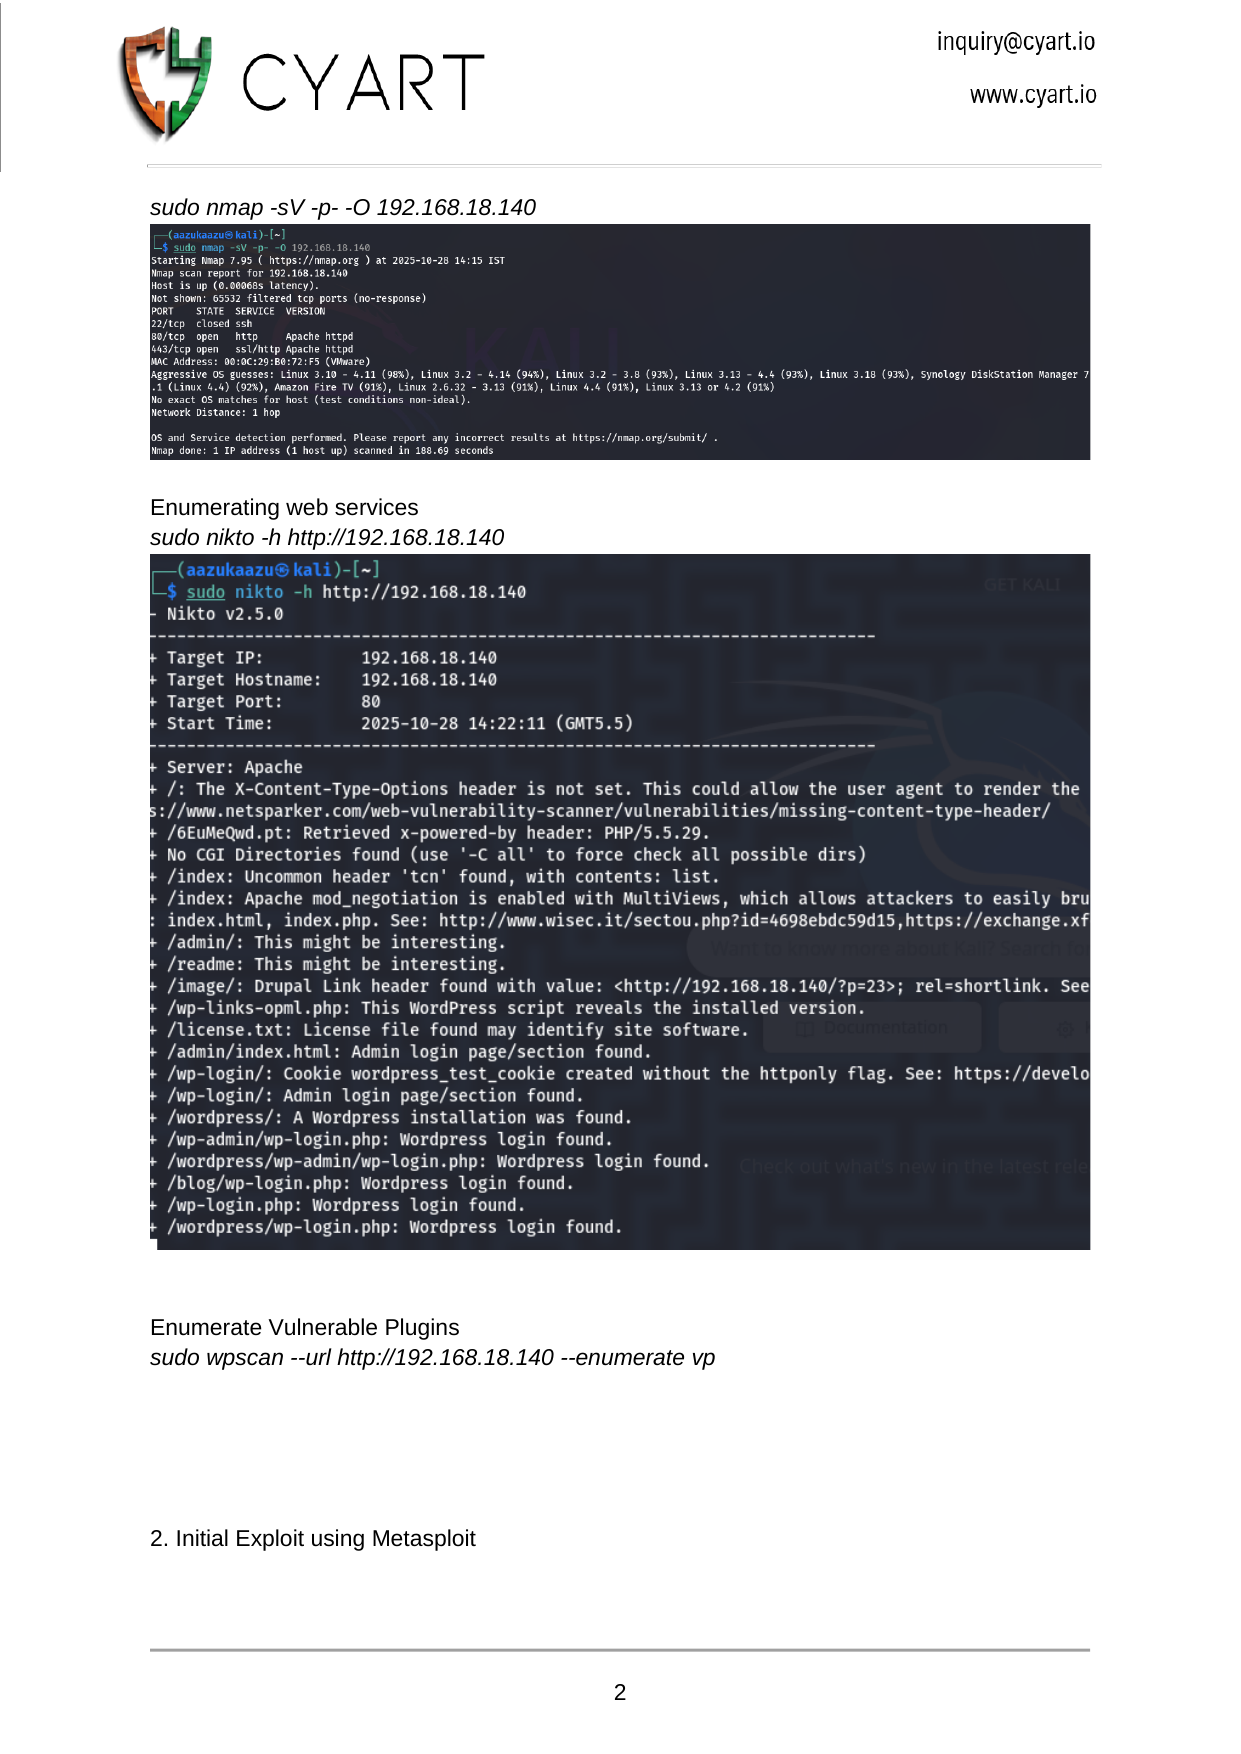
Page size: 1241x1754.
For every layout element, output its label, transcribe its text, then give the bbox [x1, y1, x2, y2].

text 2. Initial Exploit using Metasploit [150, 1525, 1090, 1552]
picture [150, 224, 1091, 460]
text sudo nmap -sV -p- -O 192.168.18.140 [150, 150, 1090, 221]
text Enumerate Vulnerable Plugins [150, 1314, 1090, 1340]
text sudo nikto -h http://192.168.18.140 [150, 524, 1090, 550]
text Enumerating web services [150, 494, 1090, 520]
text sudo wpscan --url http://192.168.18.140 --enumerate vp [150, 1344, 1090, 1370]
picture [150, 554, 1091, 1250]
picture [0, 3, 1241, 172]
